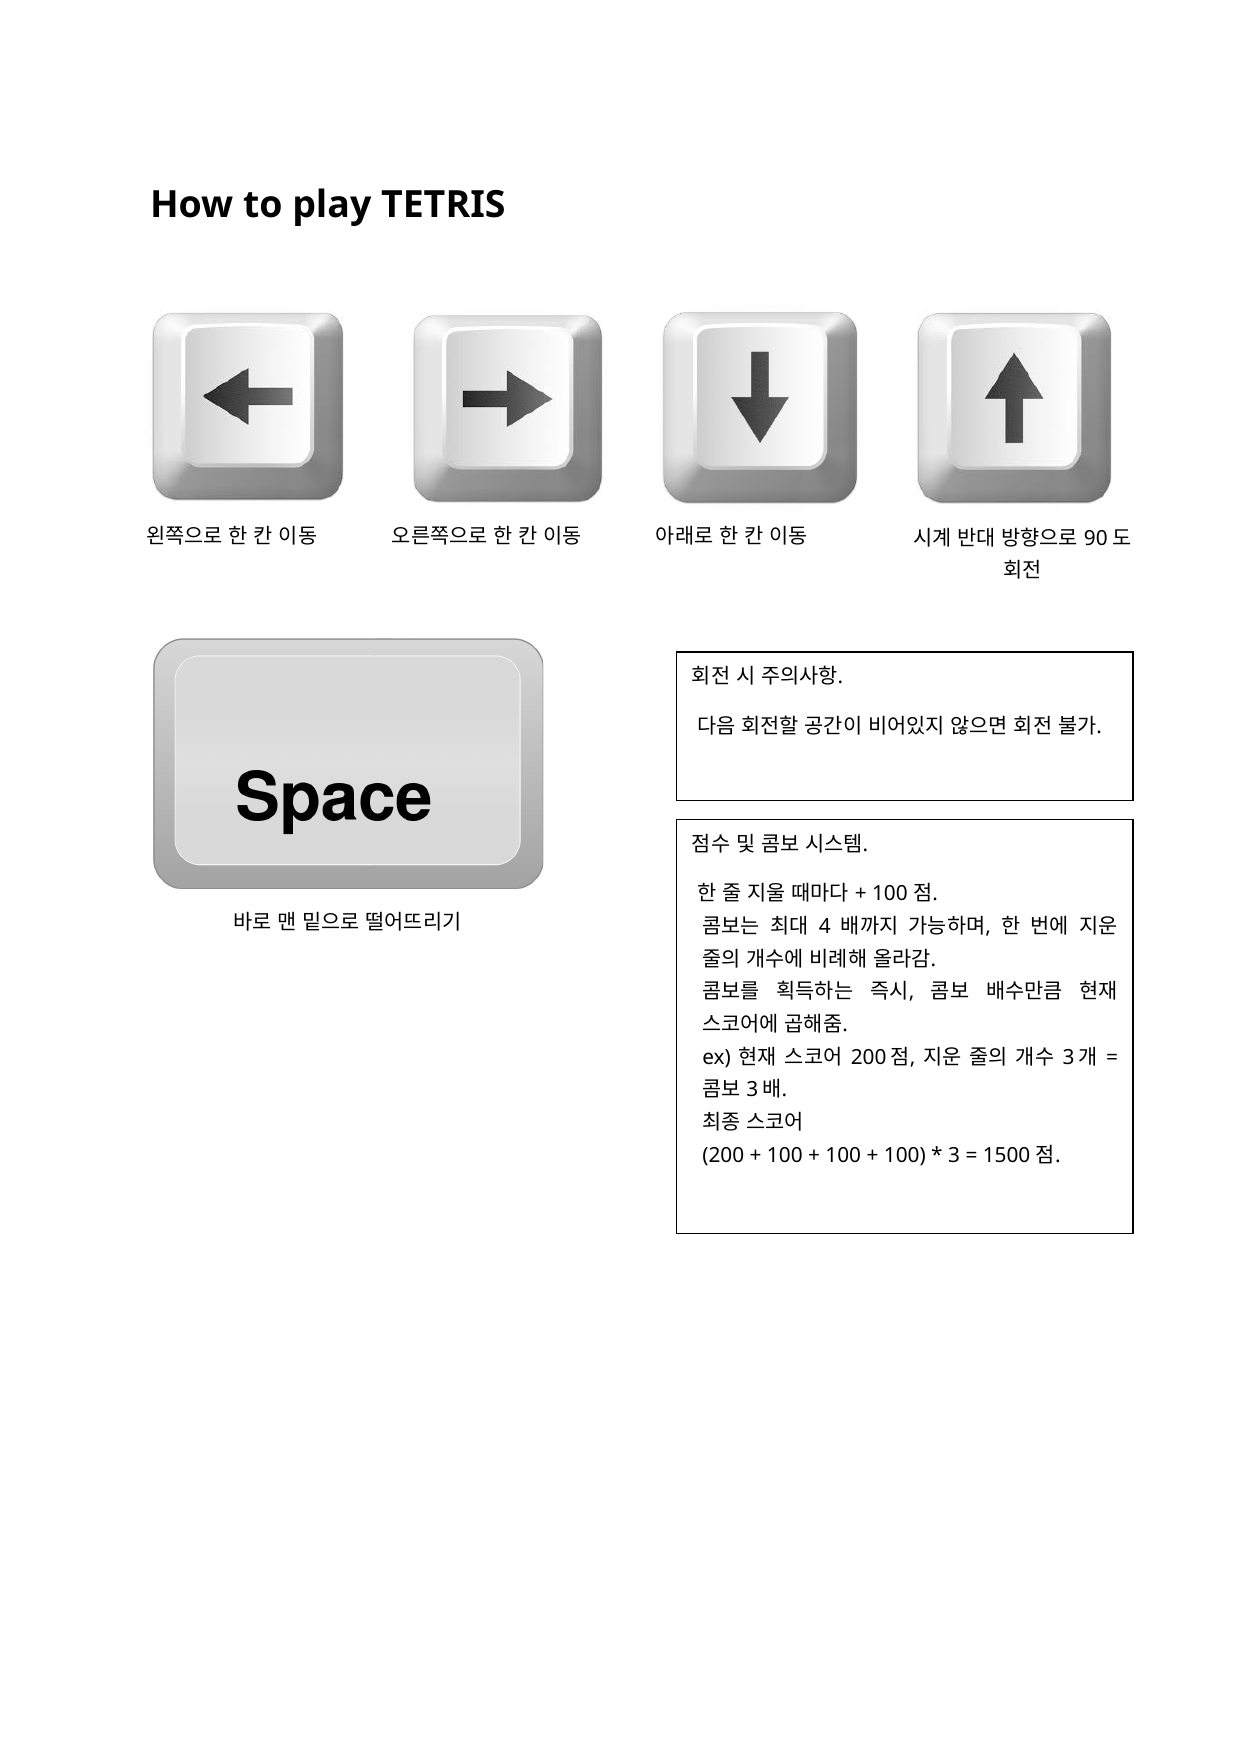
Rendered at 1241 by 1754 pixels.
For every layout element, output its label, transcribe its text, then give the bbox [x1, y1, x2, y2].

picture [908, 302, 1119, 512]
picture [654, 302, 864, 512]
picture [404, 306, 610, 511]
text How to play TETRIS [150, 177, 1090, 228]
picture [153, 638, 544, 889]
picture [143, 302, 350, 509]
